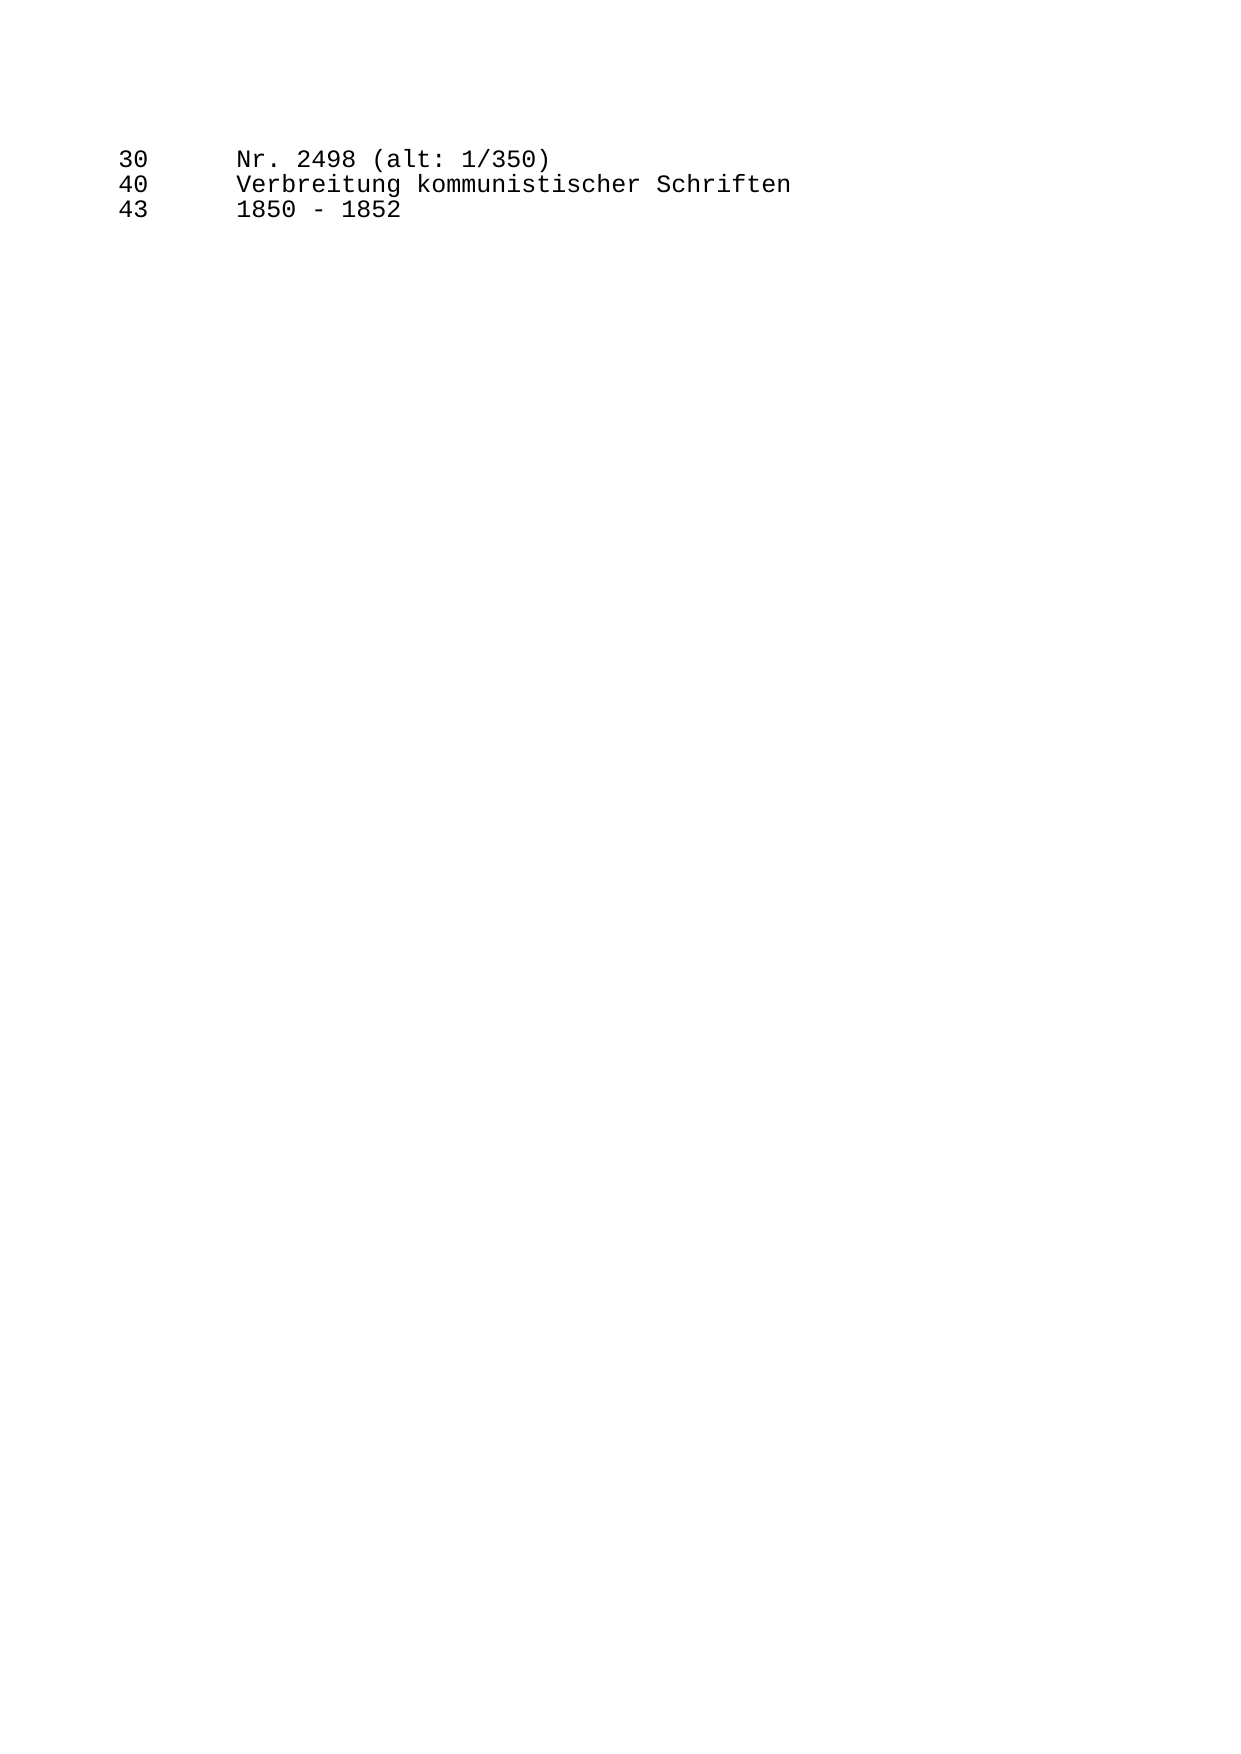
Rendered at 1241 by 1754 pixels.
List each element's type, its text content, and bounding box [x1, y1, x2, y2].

text 43 1850 - 1852 [118, 198, 1122, 223]
text 40 Verbreitung s[2{kommunistische}r 1{Schrift}]sen [118, 173, 1122, 198]
text 30 Nr. 2498 (alt: 1/350) [118, 148, 1122, 173]
